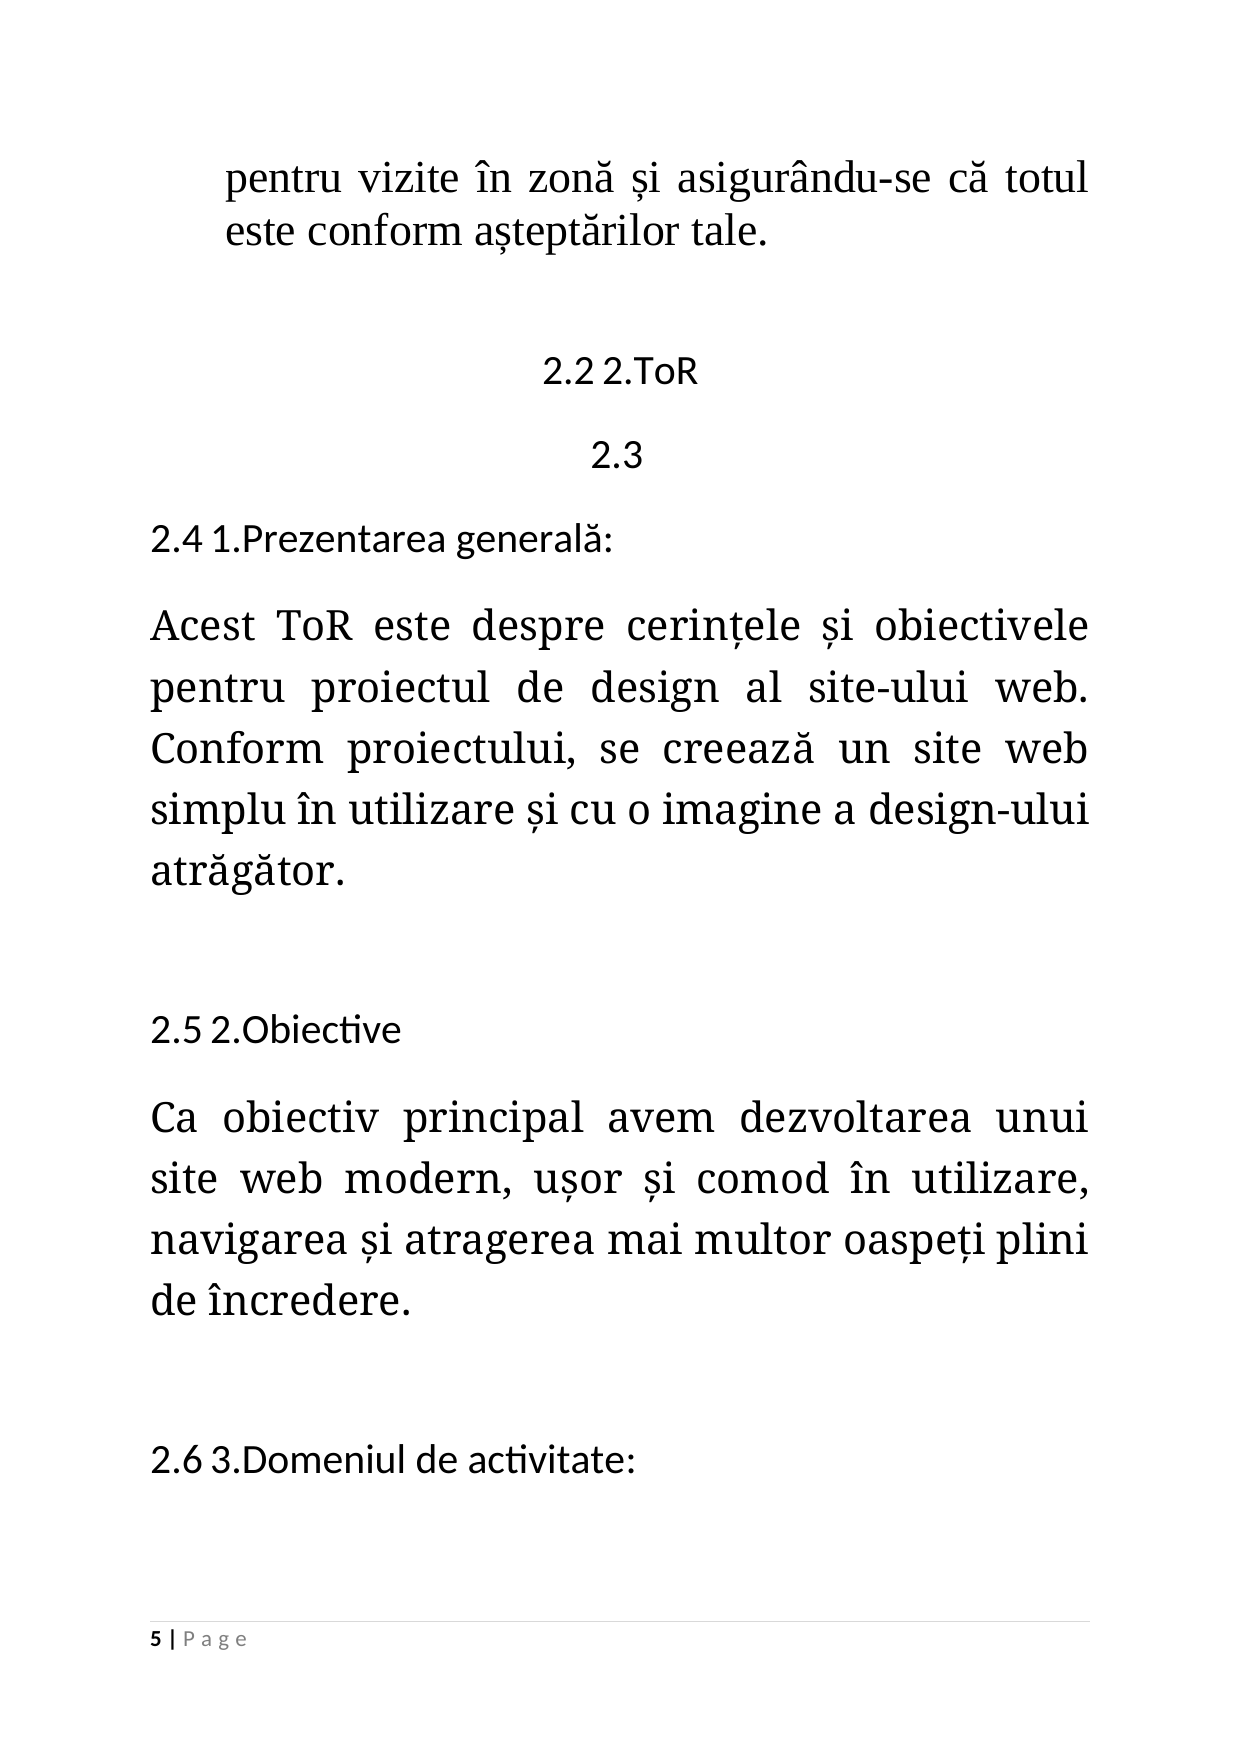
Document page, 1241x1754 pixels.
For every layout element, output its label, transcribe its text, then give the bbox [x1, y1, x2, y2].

subtitle 1.Prezentarea generală: [150, 512, 1090, 563]
text Ca obiectiv principal avem dezvoltarea unui site web modern, ușor și comod în utilizare, navigarea și atragerea mai multor oaspeți plini de încredere. [150, 1087, 1090, 1328]
subtitle 2.ToR [150, 344, 1090, 395]
subtitle 2.Obiective [150, 1003, 1090, 1054]
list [187, 150, 1090, 255]
text Acest ToR este despre cerințele și obiectivele pentru proiectul de design al site-ului web. Conform proiectului, se creează un site web simplu în utilizare și cu o imagine a design-ului atrăgător. [150, 596, 1090, 898]
subtitle 3.Domeniul de activitate: [150, 1433, 1090, 1484]
